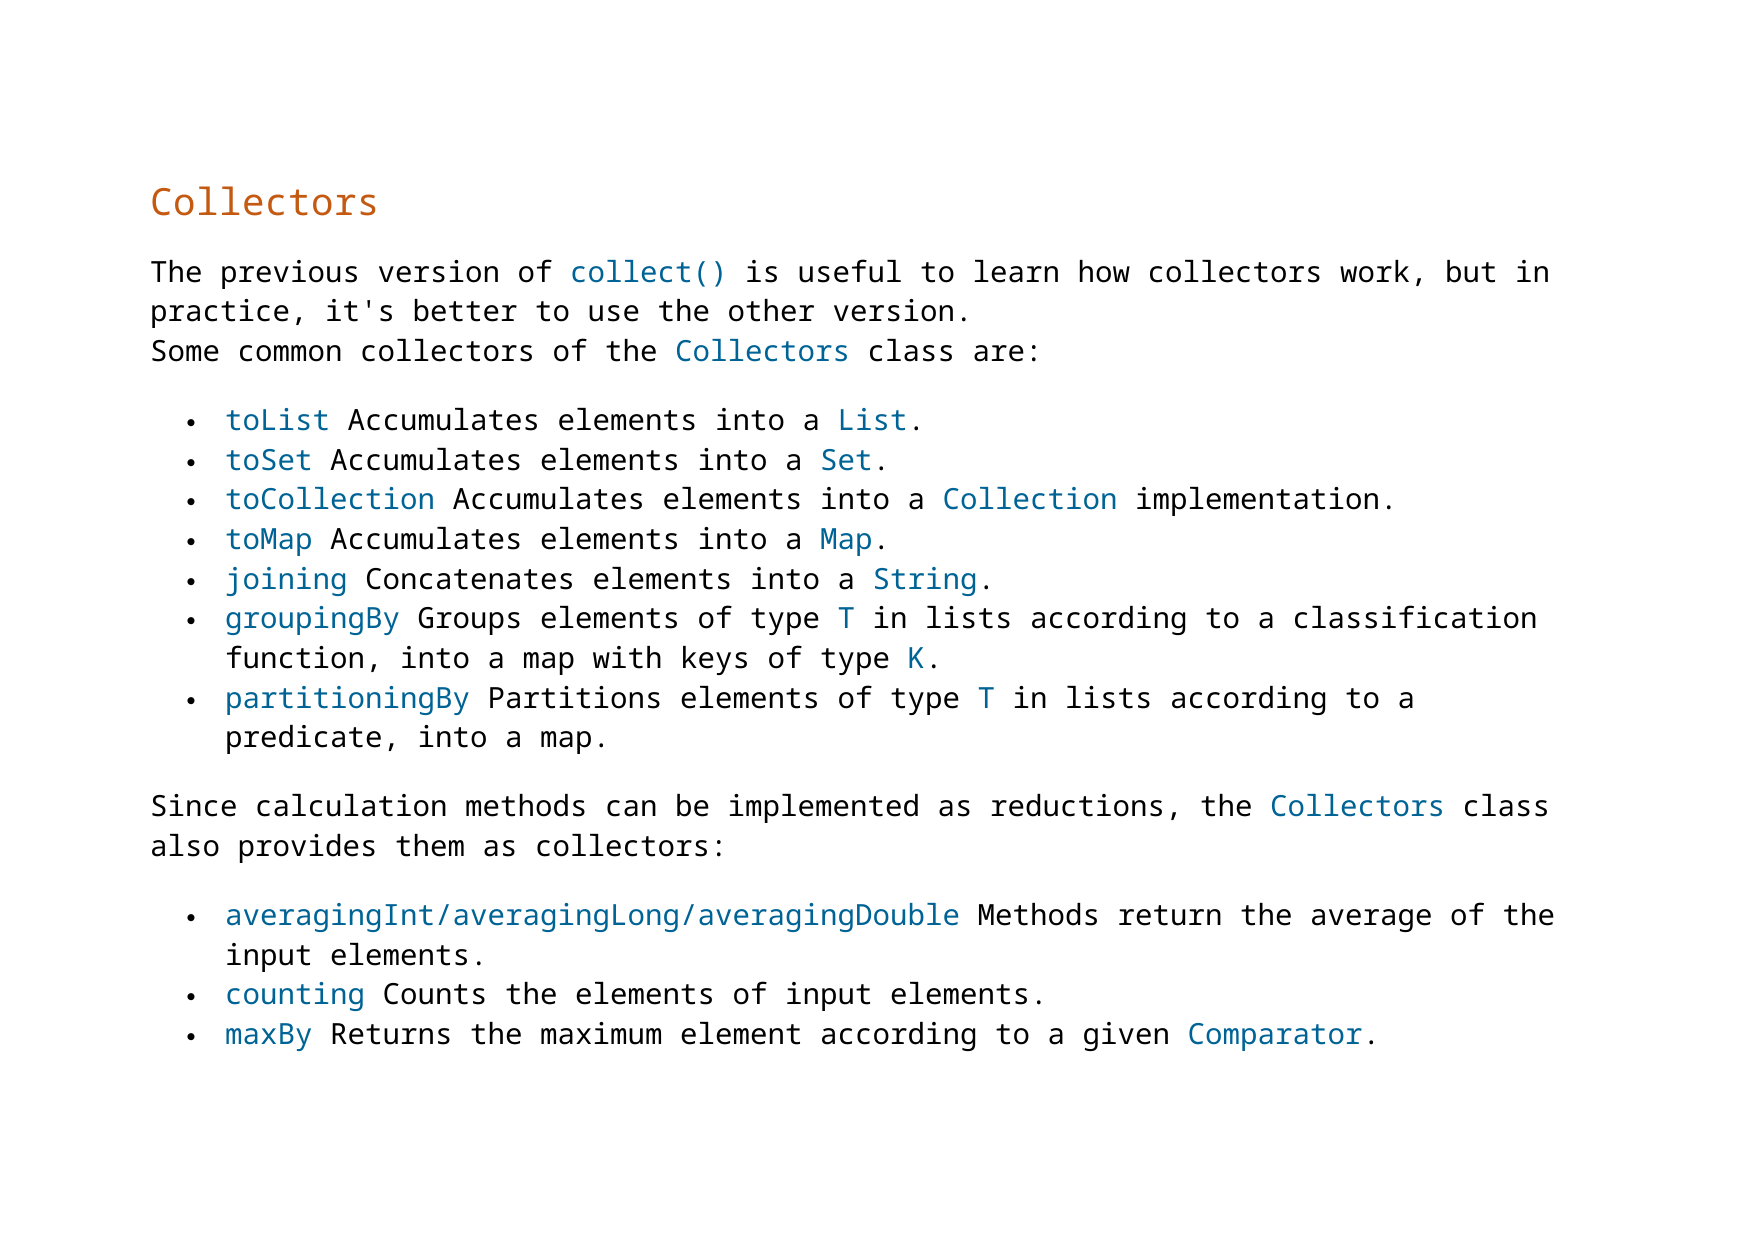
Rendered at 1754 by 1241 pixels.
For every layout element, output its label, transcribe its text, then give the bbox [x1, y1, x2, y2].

list toSet Accumulates elements into a Set. [187, 439, 1604, 479]
text Some common collectors of the Collectors class are: [150, 330, 1604, 370]
list maxBy Returns the maximum element according to a given Comparator. [187, 1013, 1604, 1053]
text Since calculation methods can be implemented as reductions, the Collectors class also provides them as collectors: [150, 786, 1604, 865]
text Collectors [150, 175, 1604, 226]
list averagingInt/averagingLong/averagingDouble Methods return the average of the input elements. [187, 894, 1604, 973]
list toMap Accumulates elements into a Map. [187, 518, 1604, 558]
text The previous version of collect() is useful to learn how collectors work, but in practice, it's better to use the other version. [150, 251, 1604, 330]
list toCollection Accumulates elements into a Collection implementation. [187, 479, 1604, 518]
list toList Accumulates elements into a List. [187, 399, 1604, 439]
list partitioningBy Partitions elements of type T in lists according to a predicate, into a map. [187, 677, 1604, 756]
list joining Concatenates elements into a String. [187, 558, 1604, 598]
list counting Counts the elements of input elements. [187, 973, 1604, 1013]
list groupingBy Groups elements of type T in lists according to a classification function, into a map with keys of type K. [187, 598, 1604, 677]
